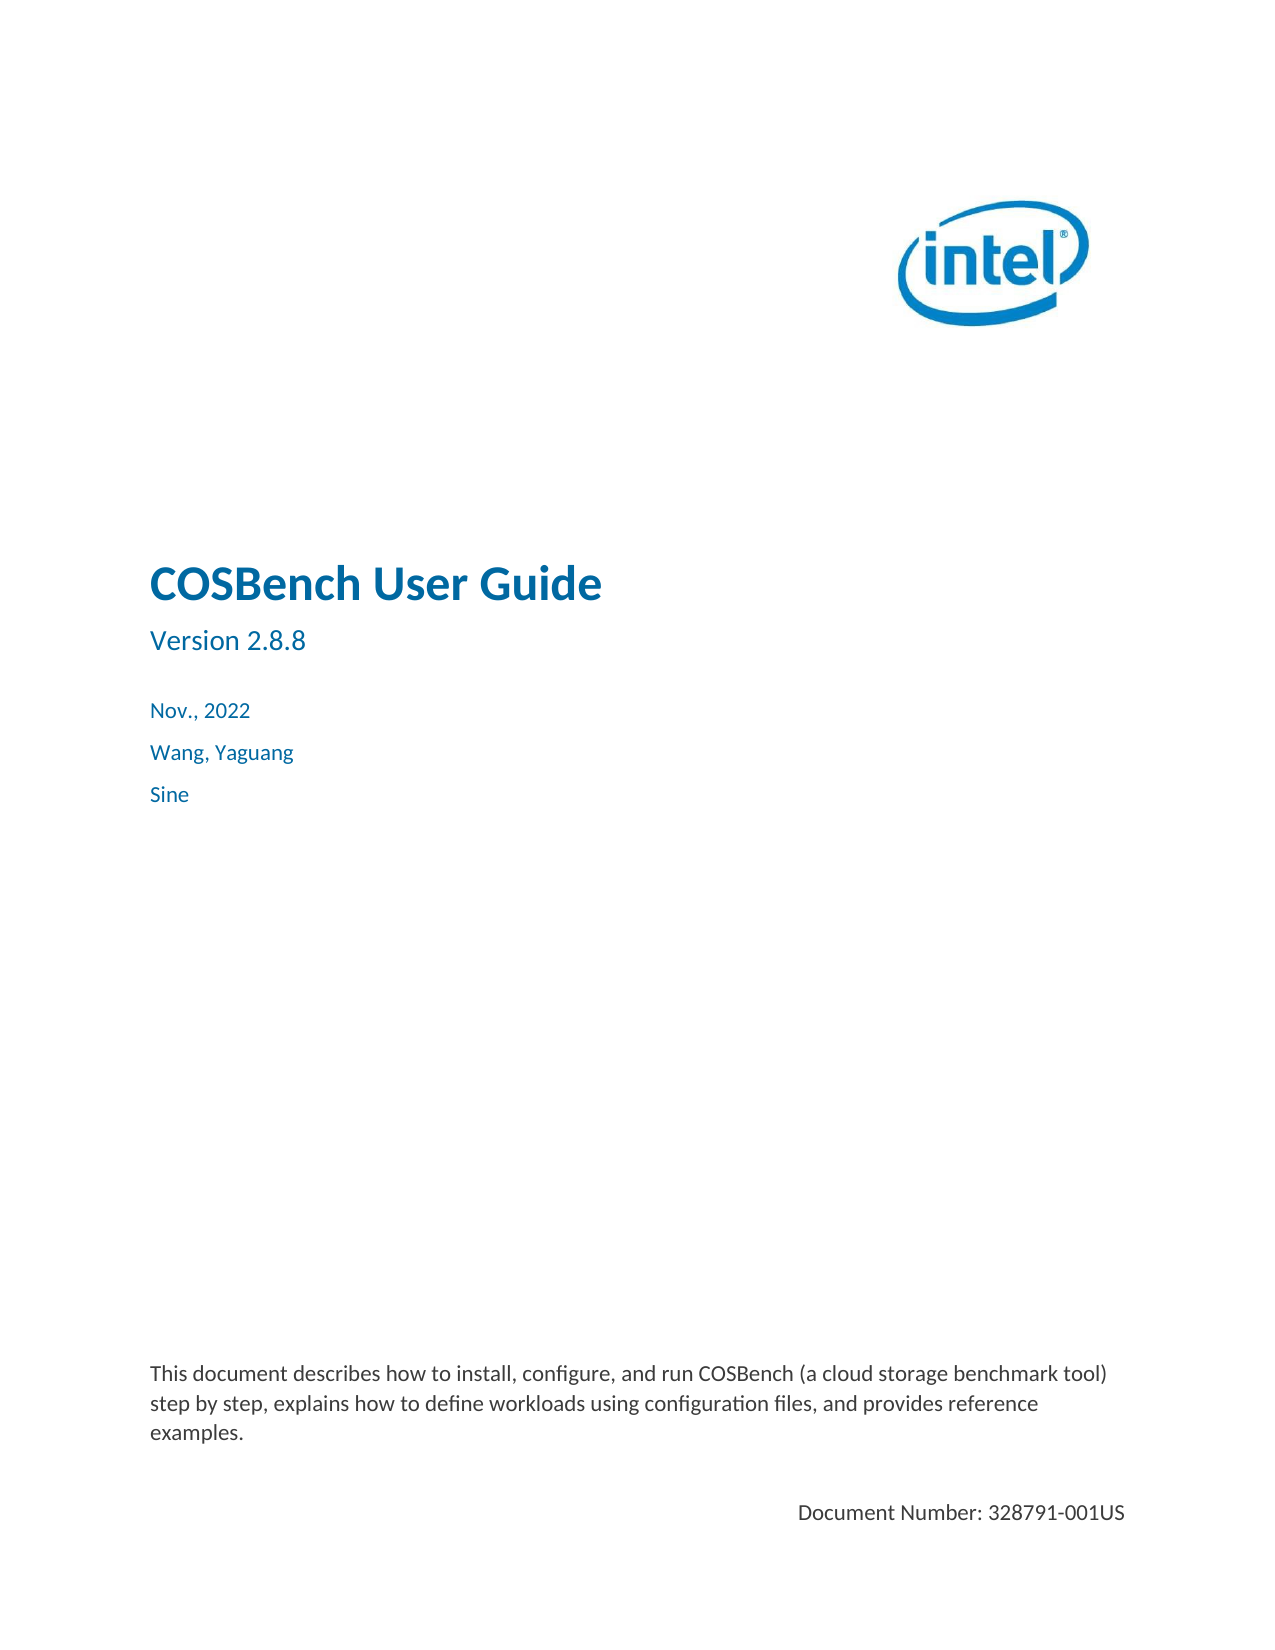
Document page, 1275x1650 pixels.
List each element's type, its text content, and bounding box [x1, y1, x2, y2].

picture [859, 162, 1127, 364]
text Sine [150, 780, 1142, 808]
text Wang, Yaguang [150, 738, 1142, 766]
text Nov., 2022 [150, 696, 1142, 724]
text Document Number: 328791-001US [798, 1498, 1142, 1526]
text Version 2.8.8 [150, 622, 1142, 657]
text COSBench User Guide [150, 551, 1142, 612]
text This document describes how to install, configure, and run COSBench (a cloud storage benchmark tool) step by step, explains how to define workloads using configuration files, and provides reference examples. [150, 1359, 1111, 1446]
